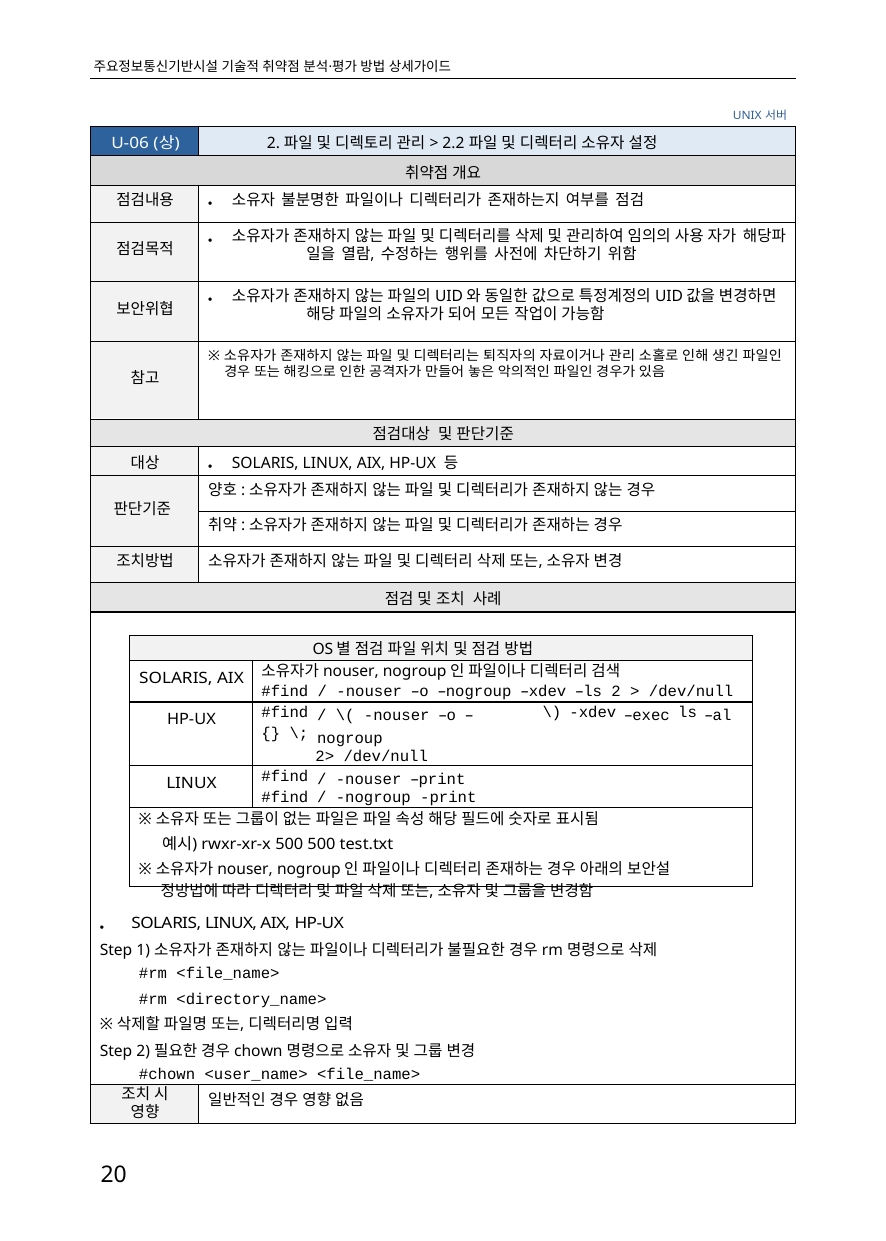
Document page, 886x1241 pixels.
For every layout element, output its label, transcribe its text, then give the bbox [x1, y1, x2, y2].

table_cell 일반적인 경우 영향 없음 [199, 1085, 795, 1123]
table_header U-06 (상) [91, 127, 198, 155]
table_cell 양호 : 소유자가 존재하지 않는 파일 및 디렉터리가 존재하지 않는 경우 [199, 476, 795, 511]
table_cell SOLARIS, LINUX, AIX, HP-UX Step 1) 소유자가 존재하지 않는 파일이나 디렉터리가 불필요한 경우 rm 명령으로 삭제 #rm <file_name> #rm <directory_name> ※ 삭제할 파일명 또는, 디렉터리명 입력 Step 2) 필요한 경우 chown 명령으로 소유자 및 그룹 변경 #chown <user_name> <file_name> [91, 613, 795, 1084]
table_cell 점검목적 [91, 223, 198, 281]
text UNIX 서버 [48, 107, 787, 123]
table_cell 소유자가 존재하지 않는 파일의 UID와 동일한 값으로 특정계정의 UID값을 변경하면 해당 파일의 소유자가 되어 모든 작업이 가능함 [199, 282, 795, 341]
table_cell 소유자 불분명한 파일이나 디렉터리가 존재하는지 여부를 점검 [199, 186, 795, 222]
table_header 2. 파일 및 디렉토리 관리 > 2.2 파일 및 디렉터리 소유자 설정 [199, 127, 795, 155]
table_cell 소유자가 존재하지 않는 파일 및 디렉터리 삭제 또는, 소유자 변경 [199, 547, 795, 582]
table_cell 조치방법 [91, 547, 198, 582]
table_cell SOLARIS, LINUX, AIX, HP-UX 등 [199, 447, 795, 475]
table_cell 취약 : 소유자가 존재하지 않는 파일 및 디렉터리가 존재하는 경우 [199, 512, 795, 546]
table_cell 점검내용 [91, 186, 198, 222]
table_cell 보안위협 [91, 282, 198, 341]
table_cell 점검대상 및 판단기준 [91, 420, 795, 446]
table_cell 참고 [91, 342, 198, 418]
table_cell 점검 및 조치 사례 [91, 583, 795, 611]
table_cell 소유자가 존재하지 않는 파일 및 디렉터리를 삭제 및 관리하여 임의의 사용 자가 해당파일을 열람, 수정하는 행위를 사전에 차단하기 위함 [199, 223, 795, 281]
table_cell ※ 소유자가 존재하지 않는 파일 및 디렉터리는 퇴직자의 자료이거나 관리 소홀로 인해 생긴 파일인 경우 또는 해킹으로 인한 공격자가 만들어 놓은 악의적인 파일인 경우가 있음 [199, 342, 795, 418]
table_cell 조치 시 영향 [91, 1085, 198, 1123]
table_cell 판단기준 [91, 476, 198, 546]
table_cell 취약점 개요 [91, 156, 795, 185]
table_cell 대상 [91, 447, 198, 475]
